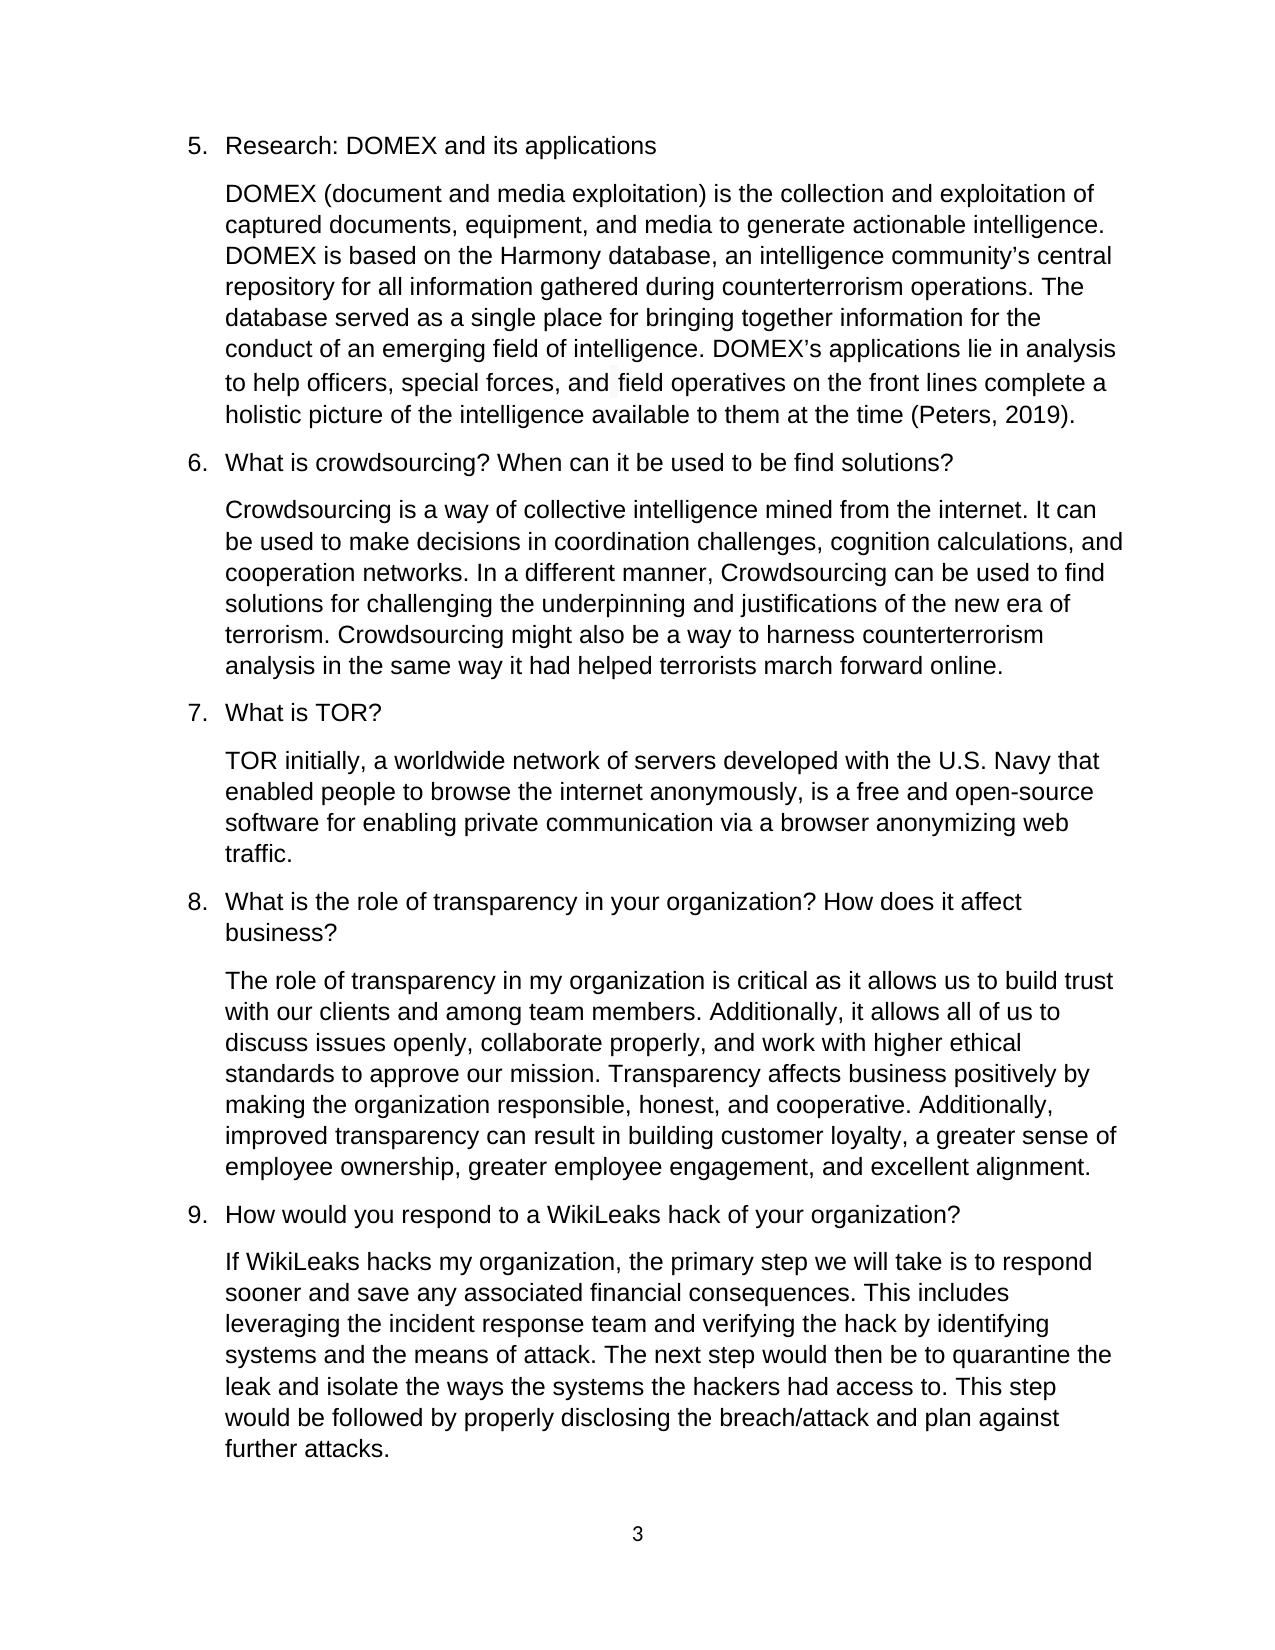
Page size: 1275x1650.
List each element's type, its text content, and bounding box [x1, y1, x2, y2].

text If WikiLeaks hacks my organization, the primary step we will take is to respond sooner and save any associated financial consequences. This includes leveraging the incident response team and verifying the hack by identifying systems and the means of attack. The next step would then be to quarantine the leak and isolate the ways the systems the hackers had access to. This step would be followed by properly disclosing the breach/attack and plan against further attacks. [225, 1247, 1125, 1462]
text Crowdsourcing is a way of collective intelligence mined from the internet. It can be used to make decisions in coordination challenges, cognition calculations, and cooperation networks. In a different manner, Crowdsourcing can be used to find solutions for challenging the underpinning and justifications of the new era of terrorism. Crowdsourcing might also be a way to harness counterterrorism analysis in the same way it had helped terrorists march forward online. [225, 496, 1125, 679]
text TOR initially, a worldwide network of servers developed with the U.S. Navy that enabled people to browse the internet anonymously, is a free and open-source software for enabling private communication via a browser anonymizing web traffic. [225, 746, 1125, 868]
text The role of transparency in my organization is critical as it allows us to build trust with our clients and among team members. Additionally, it allows all of us to discuss issues openly, collaborate properly, and work with higher ethical standards to approve our mission. Transparency affects business positively by making the organization responsible, honest, and cooperative. Additionally, improved transparency can result in building customer loyalty, a greater sense of employee ownership, greater employee engagement, and excellent alignment. [225, 966, 1125, 1181]
text DOMEX (document and media exploitation) is the collection and exploitation of captured documents, equipment, and media to generate actionable intelligence. DOMEX is based on the Harmony database, an intelligence community’s central repository for all information gathered during counterterrorism operations. The database served as a single place for bringing together information for the conduct of an emerging field of intelligence. DOMEX’s applications lie in analysis to help officers, special forces, and field operatives on the front lines complete a holistic picture of the intelligence available to them at the time (Peters, 2019). [225, 179, 1125, 429]
list Research: DOMEX and its applications [187, 131, 1125, 160]
list What is the role of transparency in your organization? How does it affect business? [187, 887, 1125, 947]
list How would you respond to a WikiLeaks hack of your organization? [187, 1200, 1125, 1228]
list What is crowdsourcing? When can it be used to be find solutions? [187, 448, 1125, 477]
list What is TOR? [187, 698, 1125, 727]
